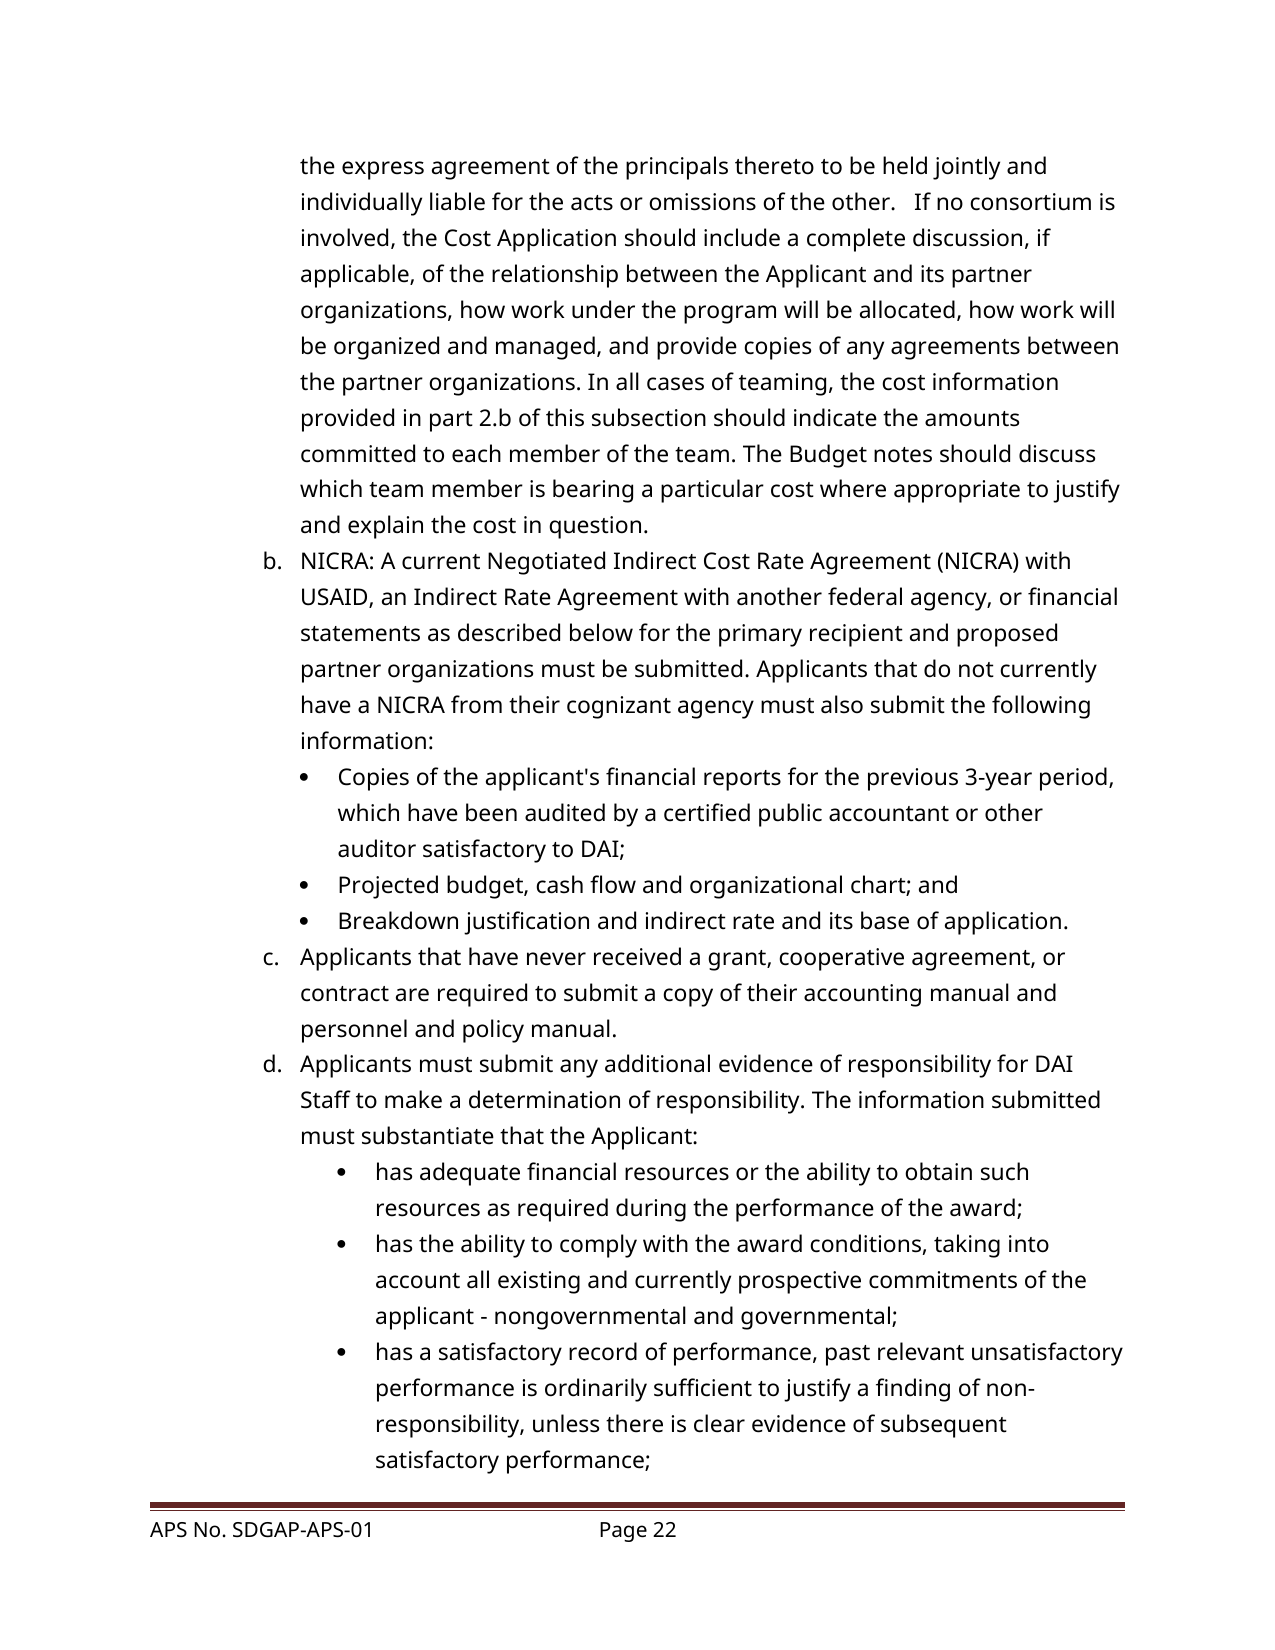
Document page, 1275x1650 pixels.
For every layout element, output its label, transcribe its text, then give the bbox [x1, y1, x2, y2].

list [262, 150, 1125, 541]
list NICRA: A current Negotiated Indirect Cost Rate Agreement (NICRA) with USAID, an Indirect Rate Agreement with another federal agency, or financial statements as described below for the primary recipient and proposed partner organizations must be submitted. Applicants that do not currently have a NICRA from their cognizant agency must also submit the following information: [262, 545, 1125, 756]
list Copies of the applicant's financial reports for the previous 3-year period, which have been audited by a certified public accountant or other auditor satisfactory to DAI; [300, 761, 1125, 864]
list Applicants must submit any additional evidence of responsibility for DAI Staff to make a determination of responsibility. The information submitted must substantiate that the Applicant: [262, 1048, 1125, 1152]
list has adequate financial resources or the ability to obtain such resources as required during the performance of the award; [337, 1156, 1125, 1223]
list Projected budget, cash flow and organizational chart; and [300, 869, 1125, 900]
list has a satisfactory record of performance, past relevant unsatisfactory performance is ordinarily sufficient to justify a finding of non-responsibility, unless there is clear evidence of subsequent satisfactory performance; [337, 1336, 1125, 1475]
list has the ability to comply with the award conditions, taking into account all existing and currently prospective commitments of the applicant - nongovernmental and governmental; [337, 1228, 1125, 1331]
list Breakdown justification and indirect rate and its base of application. [300, 905, 1125, 936]
list Applicants that have never received a grant, cooperative agreement, or contract are required to submit a copy of their accounting manual and personnel and policy manual. [262, 941, 1125, 1044]
